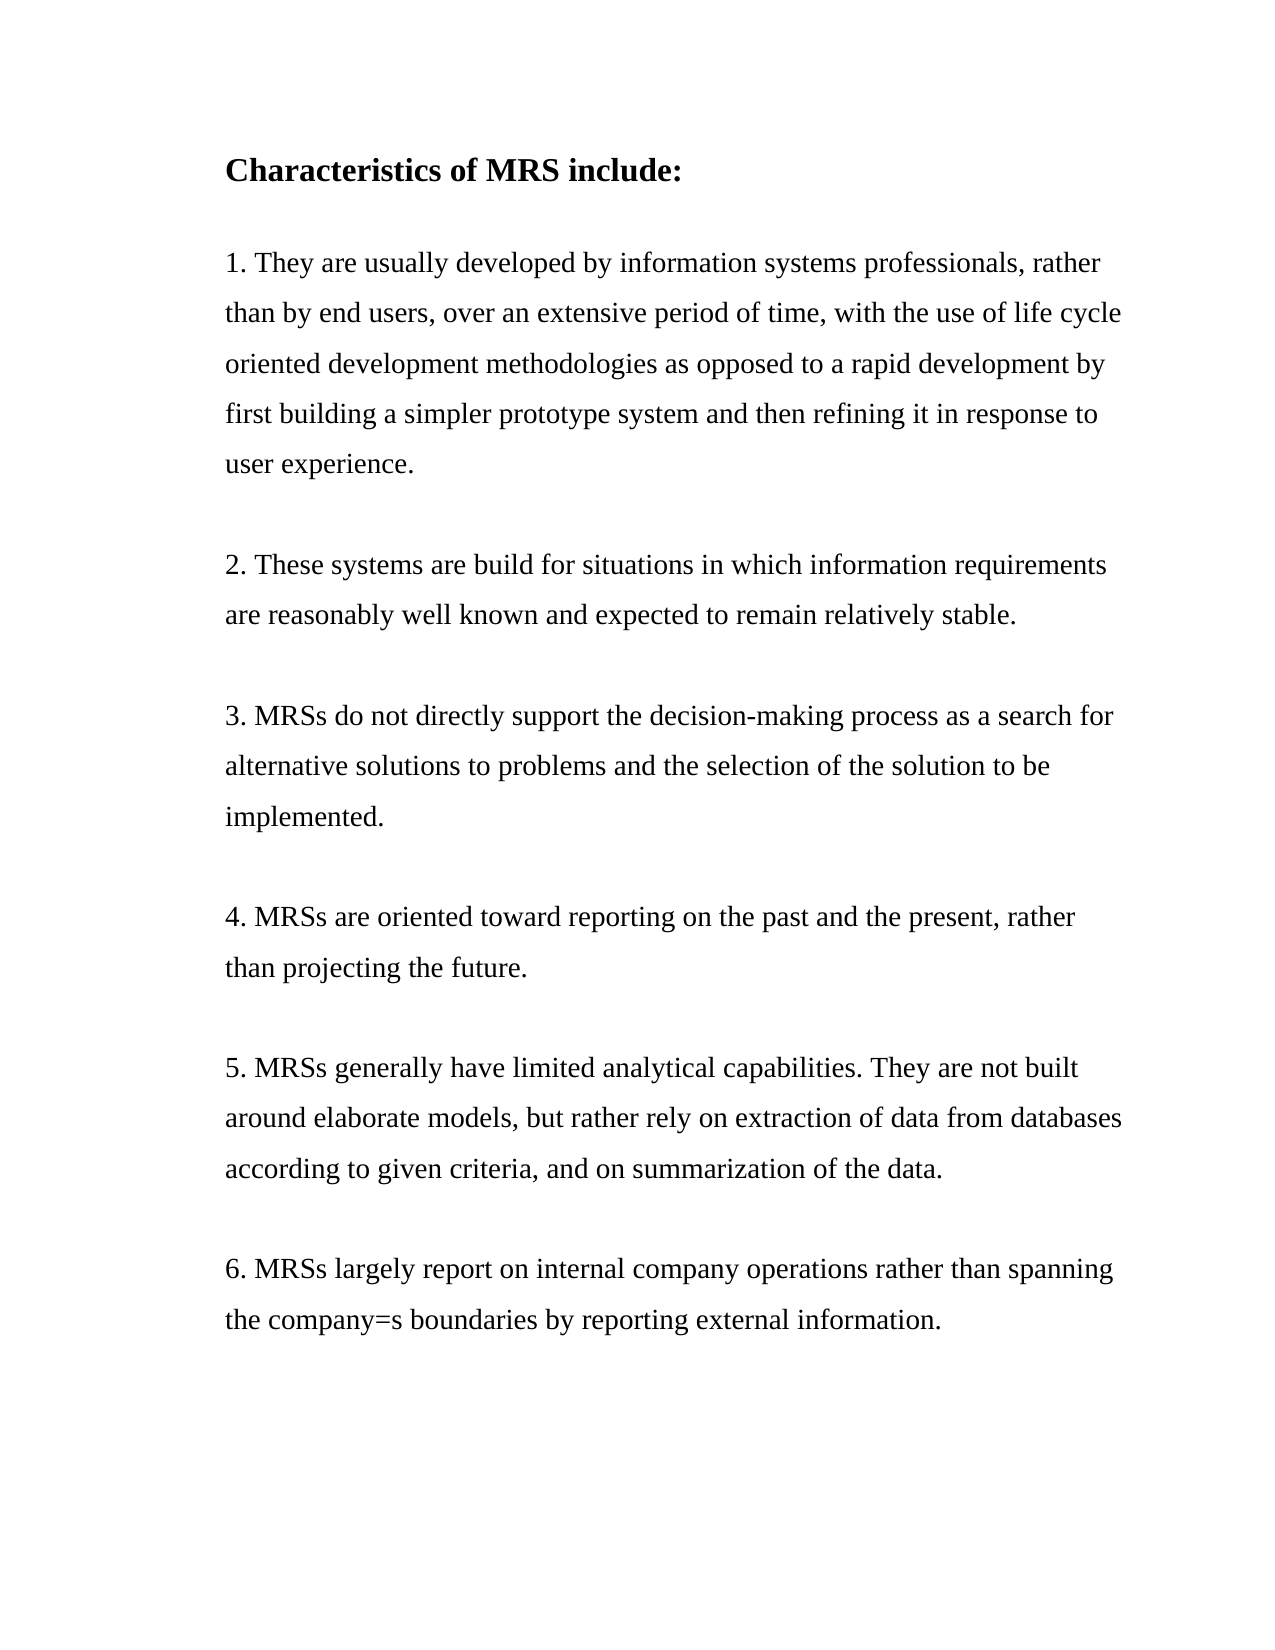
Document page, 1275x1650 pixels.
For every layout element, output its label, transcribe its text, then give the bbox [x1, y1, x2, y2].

list 4. MRSs are oriented toward reporting on the past and the present, rather than projecting the future. [225, 899, 1125, 983]
list 1. They are usually developed by information systems professionals, rather than by end users, over an extensive period of time, with the use of life cycle oriented development methodologies as opposed to a rapid development by first building a simpler prototype system and then refining it in response to user experience. [225, 245, 1125, 480]
list 6. MRSs largely report on internal company operations rather than spanning the company=s boundaries by reporting external information. [225, 1252, 1125, 1335]
list 3. MRSs do not directly support the decision-making process as a search for alternative solutions to problems and the selection of the solution to be implemented. [225, 698, 1125, 832]
list 5. MRSs generally have limited analytical capabilities. They are not built around elaborate models, but rather rely on extraction of data from databases according to given criteria, and on summarization of the data. [225, 1050, 1125, 1184]
list 2. These systems are build for situations in which information requirements are reasonably well known and expected to remain relatively stable. [225, 547, 1125, 631]
list Characteristics of MRS include: [225, 150, 1125, 188]
